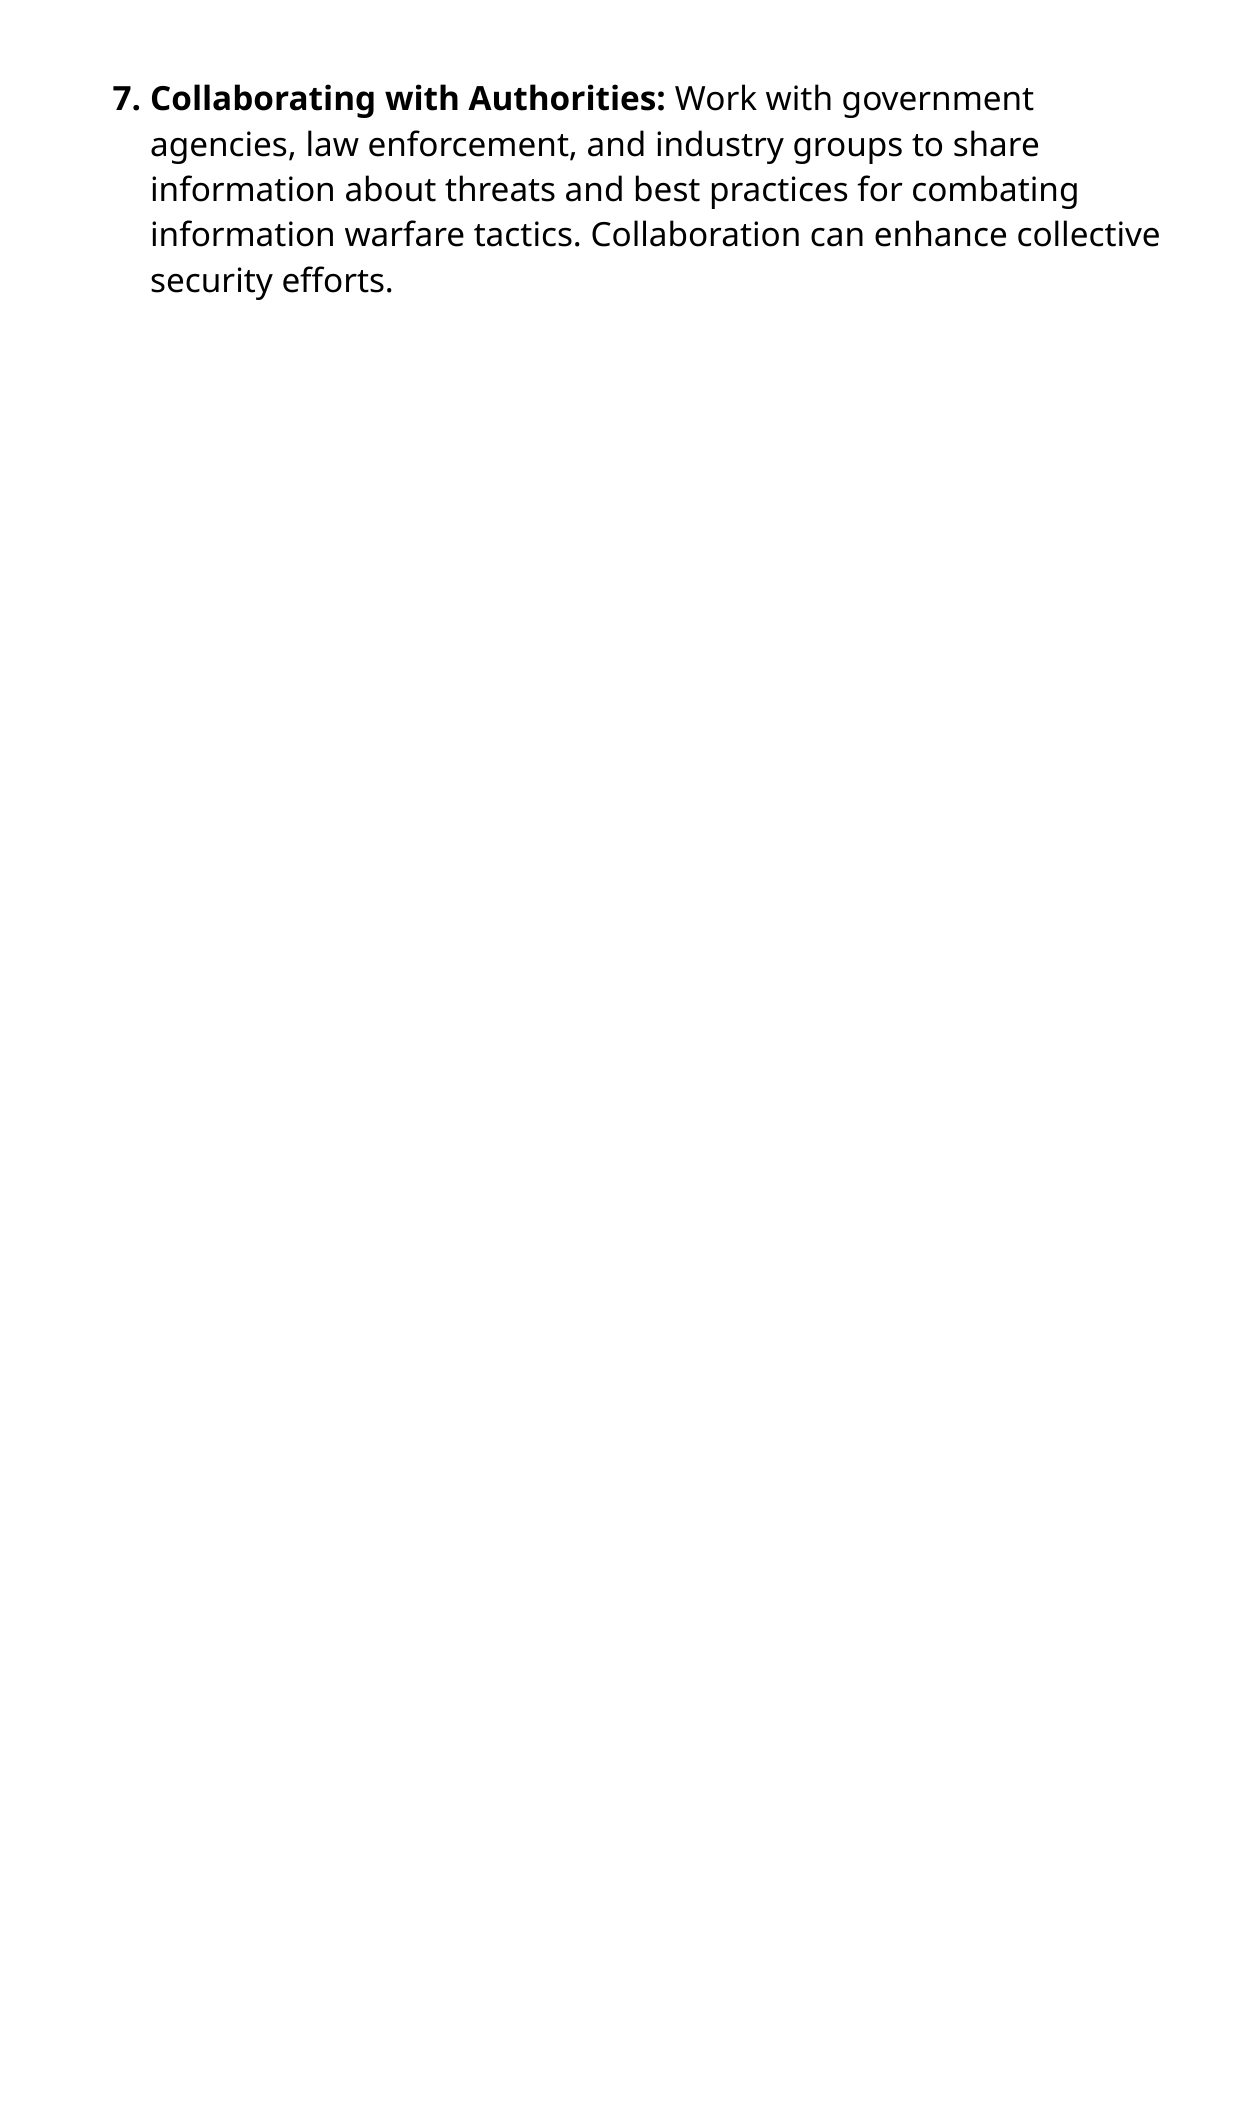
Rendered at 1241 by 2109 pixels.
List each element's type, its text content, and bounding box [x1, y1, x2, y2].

list Collaborating with Authorities: Work with government agencies, law enforcement, and industry groups to share information about threats and best practices for combating information warfare tactics. Collaboration can enhance collective security efforts. [112, 75, 1165, 302]
